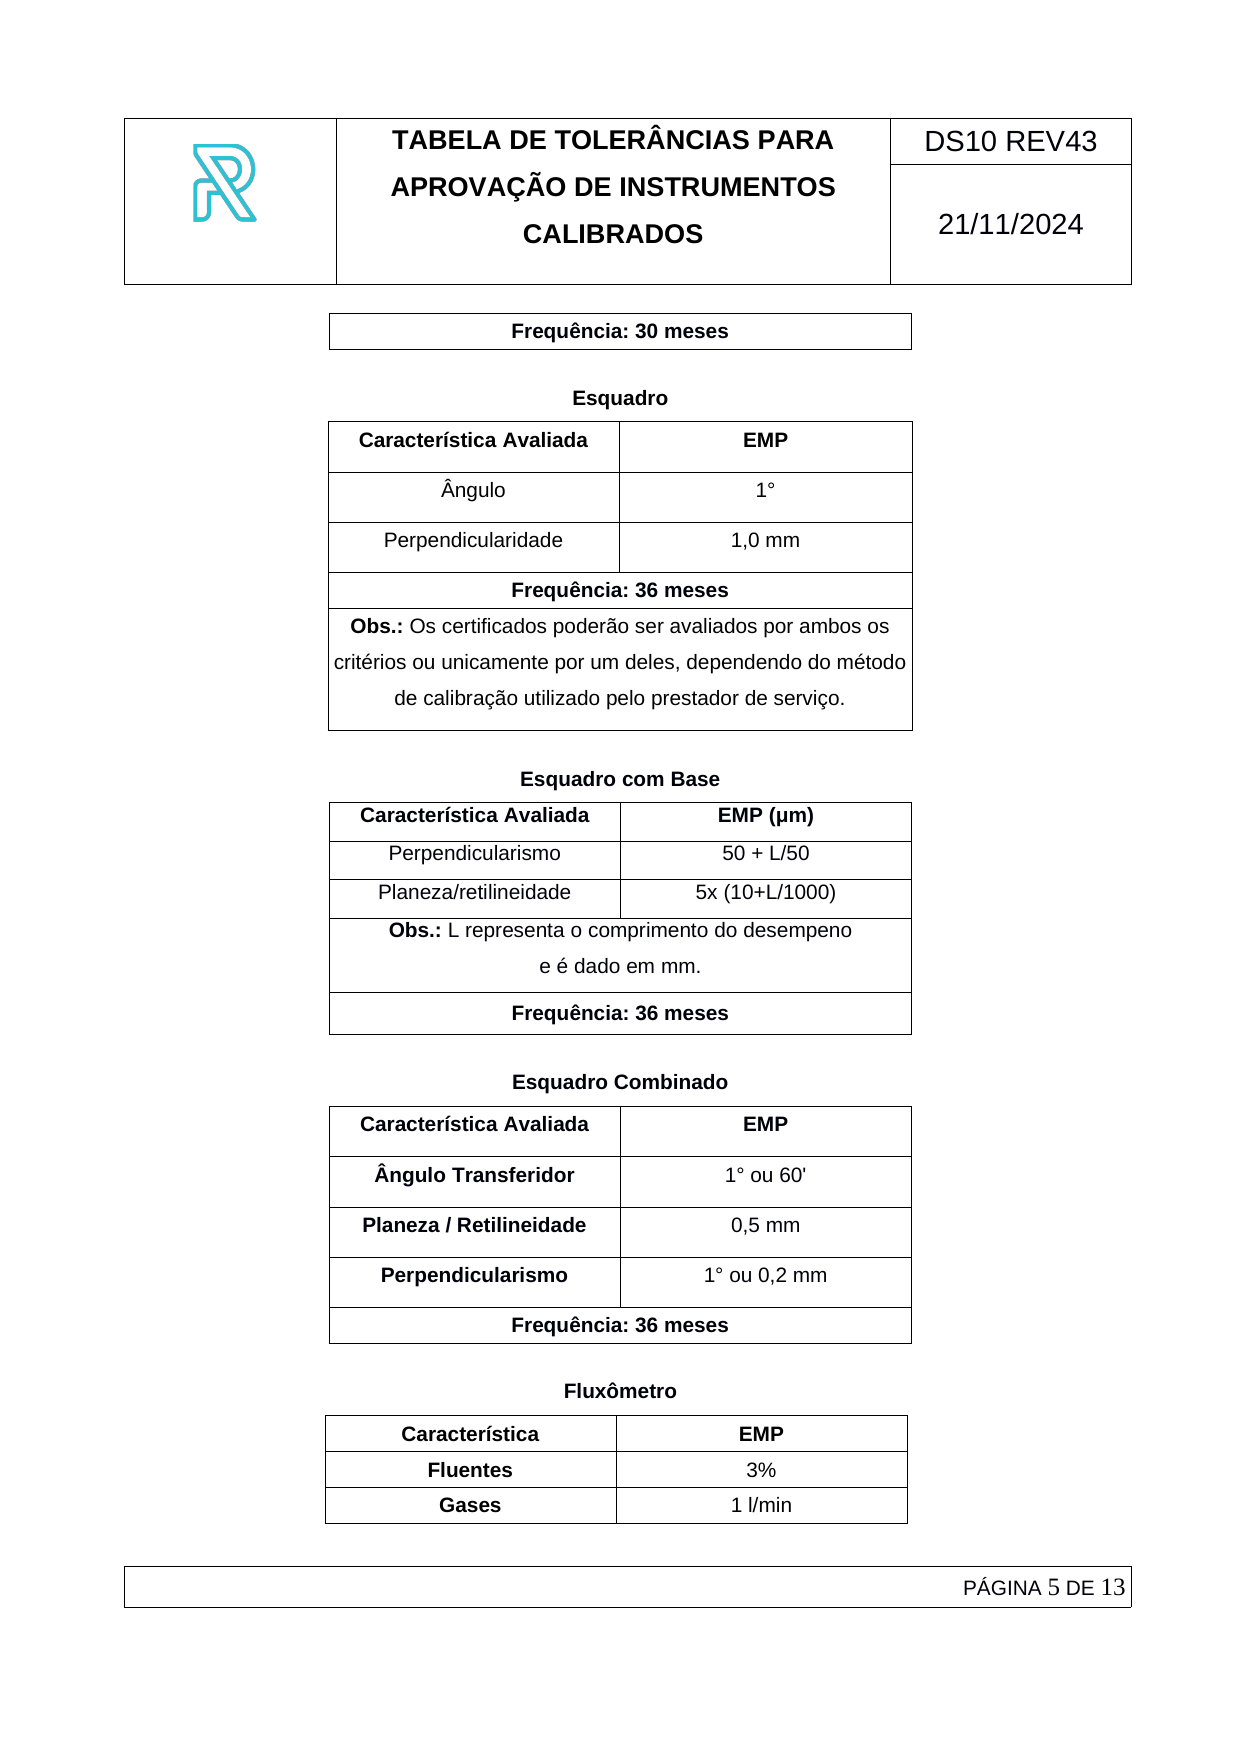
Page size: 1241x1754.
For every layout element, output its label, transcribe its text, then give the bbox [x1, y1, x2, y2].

table_cell Obs.: L representa o comprimento do desempeno e é dado em mm. [330, 919, 911, 992]
table_cell 50 + L/50 [621, 842, 911, 879]
text Esquadro [118, 385, 1122, 409]
table_cell 1 l/min [617, 1488, 907, 1523]
table_cell 5x (10+L/1000) [621, 880, 911, 918]
text Fluxômetro [118, 1379, 1122, 1403]
table_cell Planeza/retilineidade [330, 880, 620, 918]
table_cell 3% [617, 1452, 907, 1487]
table_cell 1° ou 60' [621, 1157, 911, 1206]
table_cell Obs.: Os certificados poderão ser avaliados por ambos os critérios ou unicamente por um deles, dependendo do método de calibração utilizado pelo prestador de serviço. [329, 609, 912, 730]
table_cell Perpendicularismo [330, 842, 620, 879]
table_cell 1° ou 0,2 mm [621, 1258, 911, 1307]
table_header EMP [621, 1107, 911, 1156]
table_header EMP [620, 422, 912, 471]
table_cell Frequência: 30 meses [330, 314, 911, 349]
table_cell 0,5 mm [621, 1208, 911, 1257]
table_cell Frequência: 36 meses [330, 1308, 911, 1343]
table_cell Perpendicularidade [329, 523, 619, 572]
table_cell Frequência: 36 meses [330, 993, 911, 1034]
table_cell Planeza / Retilineidade [330, 1208, 620, 1257]
table_header EMP (μm) [621, 803, 911, 841]
table_cell Ângulo Transferidor [330, 1157, 620, 1206]
table_cell Gases [326, 1488, 616, 1523]
text Esquadro com Base [118, 766, 1122, 790]
table_header Característica Avaliada [330, 1107, 620, 1156]
table_cell Perpendicularismo [330, 1258, 620, 1307]
table_header Característica Avaliada [330, 803, 620, 841]
table_cell Fluentes [326, 1452, 616, 1487]
text Esquadro Combinado [118, 1070, 1122, 1094]
table_header Característica [326, 1416, 616, 1451]
table_cell 1° [620, 473, 912, 522]
table_cell 1,0 mm [620, 523, 912, 572]
table_cell Ângulo [329, 473, 619, 522]
picture [193, 144, 267, 222]
table_cell Frequência: 36 meses [329, 573, 912, 608]
table_header EMP [617, 1416, 907, 1451]
table_header Característica Avaliada [329, 422, 619, 471]
